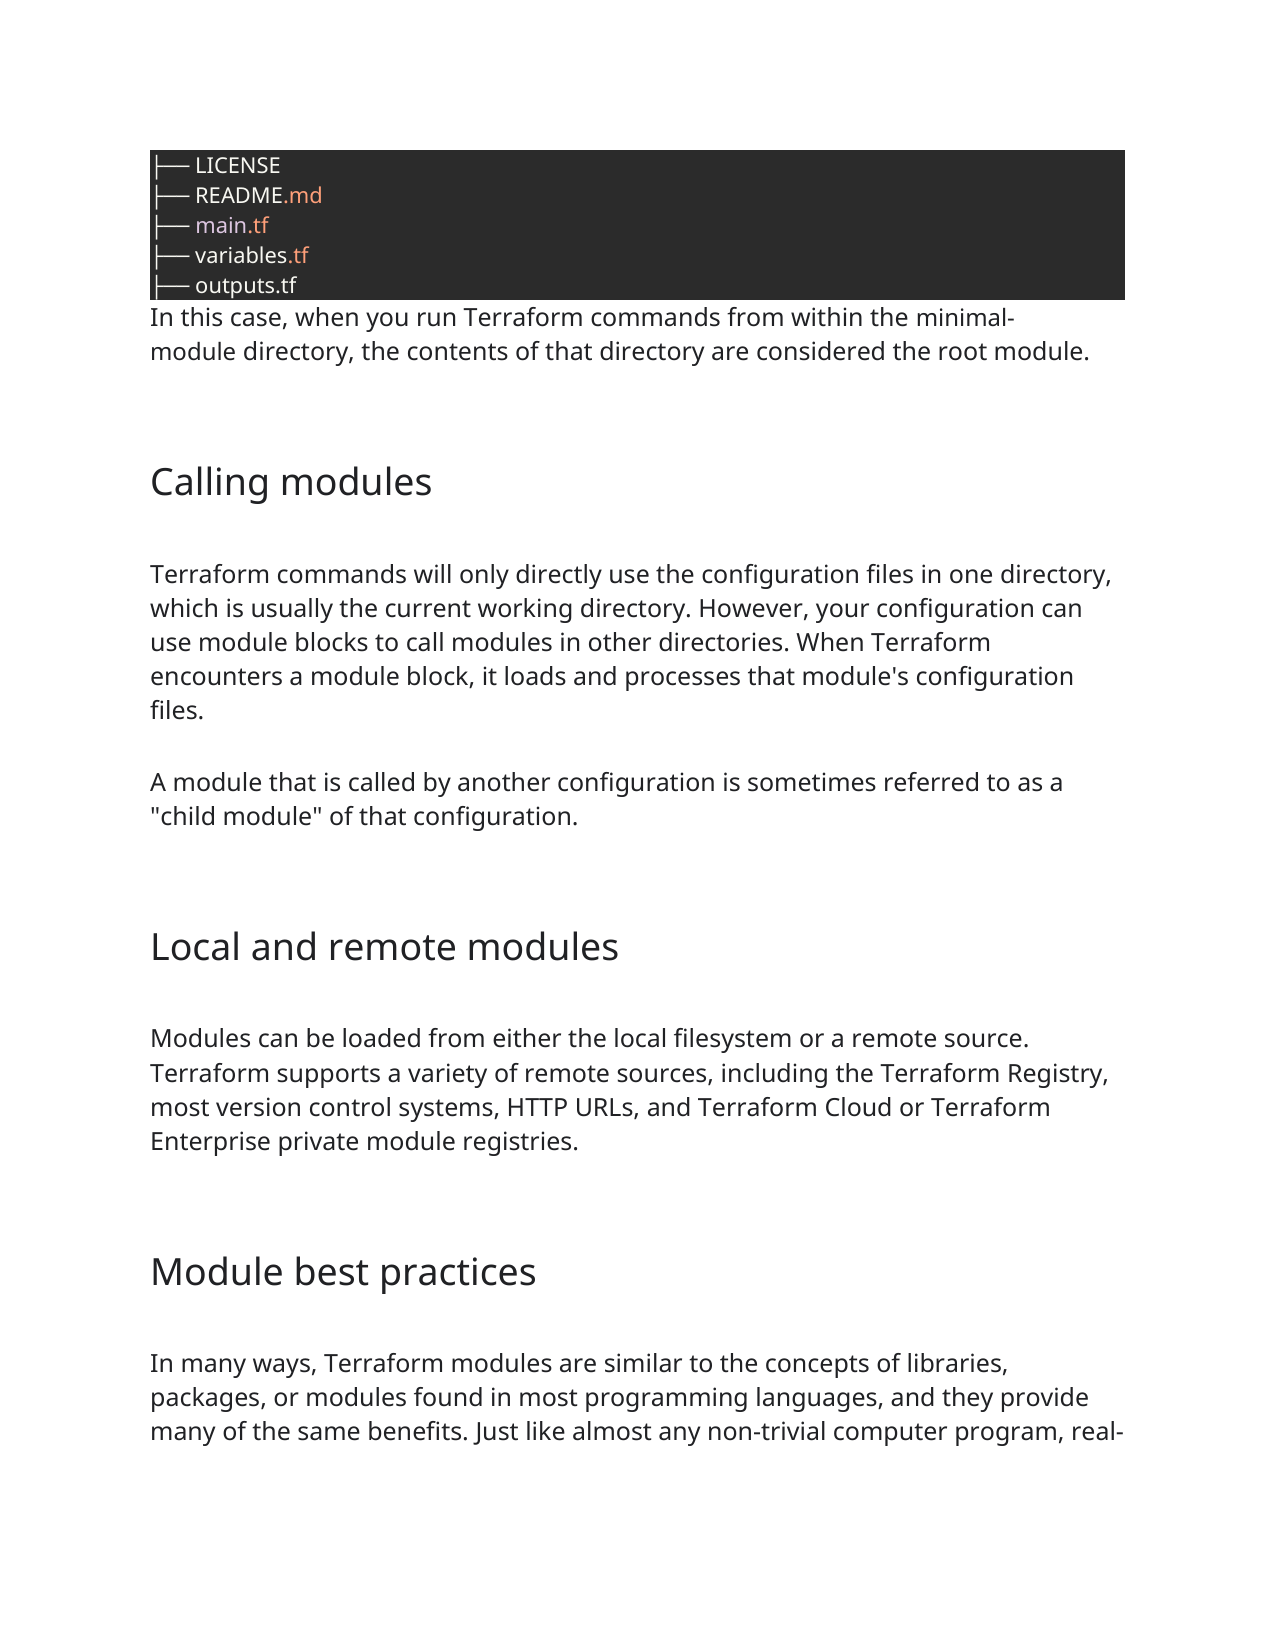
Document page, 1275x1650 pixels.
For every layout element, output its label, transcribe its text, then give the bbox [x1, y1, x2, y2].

text Modules can be loaded from either the local filesystem or a remote source. Terraform supports a variety of remote sources, including the Terraform Registry, most version control systems, HTTP URLs, and Terraform Cloud or Terraform Enterprise private module registries. [150, 1021, 1125, 1157]
text In this case, when you run Terraform commands from within the minimal-module directory, the contents of that directory are considered the root module. [150, 300, 1125, 368]
text ├── LICENSE [150, 150, 1125, 180]
text Calling modules [150, 456, 1125, 507]
text Local and remote modules [150, 920, 1125, 971]
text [150, 1346, 1125, 1448]
text A module that is called by another configuration is sometimes referred to as a "child module" of that configuration. [150, 764, 1125, 833]
text ├── main.tf [150, 210, 1125, 240]
text ├── outputs.tf [150, 270, 1125, 300]
text ├── README.md [150, 180, 1125, 210]
text Terraform commands will only directly use the configuration files in one directory, which is usually the current working directory. However, your configuration can use module blocks to call modules in other directories. When Terraform encounters a module block, it loads and processes that module's configuration files. [150, 557, 1125, 727]
text Module best practices [150, 1245, 1125, 1296]
text ├── variables.tf [150, 240, 1125, 270]
